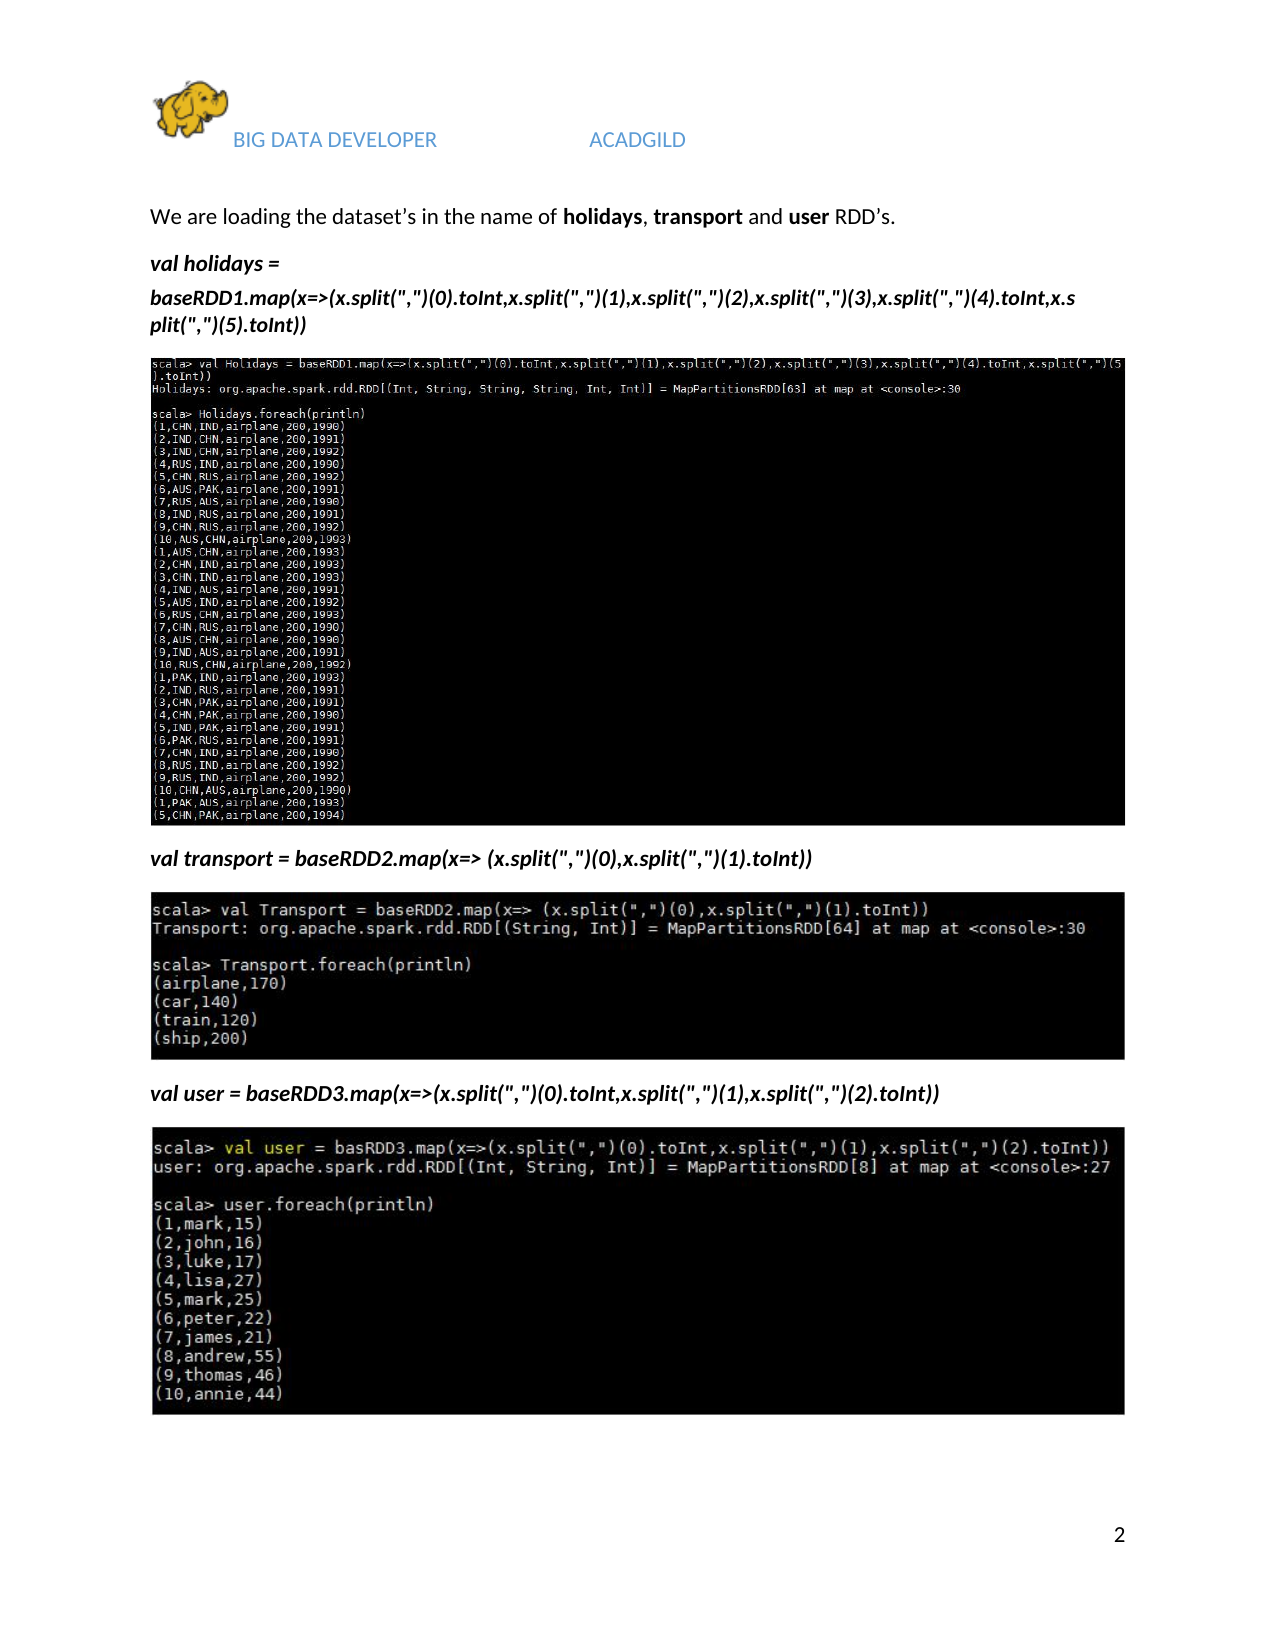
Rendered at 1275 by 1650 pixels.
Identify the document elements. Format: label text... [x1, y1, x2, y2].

text We are loading the dataset’s in the name of holidays, transport and user RDD’s. [150, 202, 1125, 231]
text val user = baseRDD3.map(x=>(x.split(",")(0).toInt,x.split(",")(1),x.split(",")(2).toInt)) [150, 1079, 1125, 1107]
picture [150, 73, 233, 148]
text val transport = baseRDD2.map(x=> (x.split(",")(0),x.split(",")(1).toInt)) [150, 844, 1125, 872]
text baseRDD1.map(x=>(x.split(",")(0).toInt,x.split(",")(1),x.split(",")(2),x.split(",")(3),x.split(",")(4).toInt,x.s plit(",")(5).toInt)) [150, 285, 1119, 337]
picture [150, 1126, 1125, 1416]
picture [150, 891, 1125, 1061]
picture [150, 357, 1125, 826]
text val holidays = [150, 249, 1125, 277]
